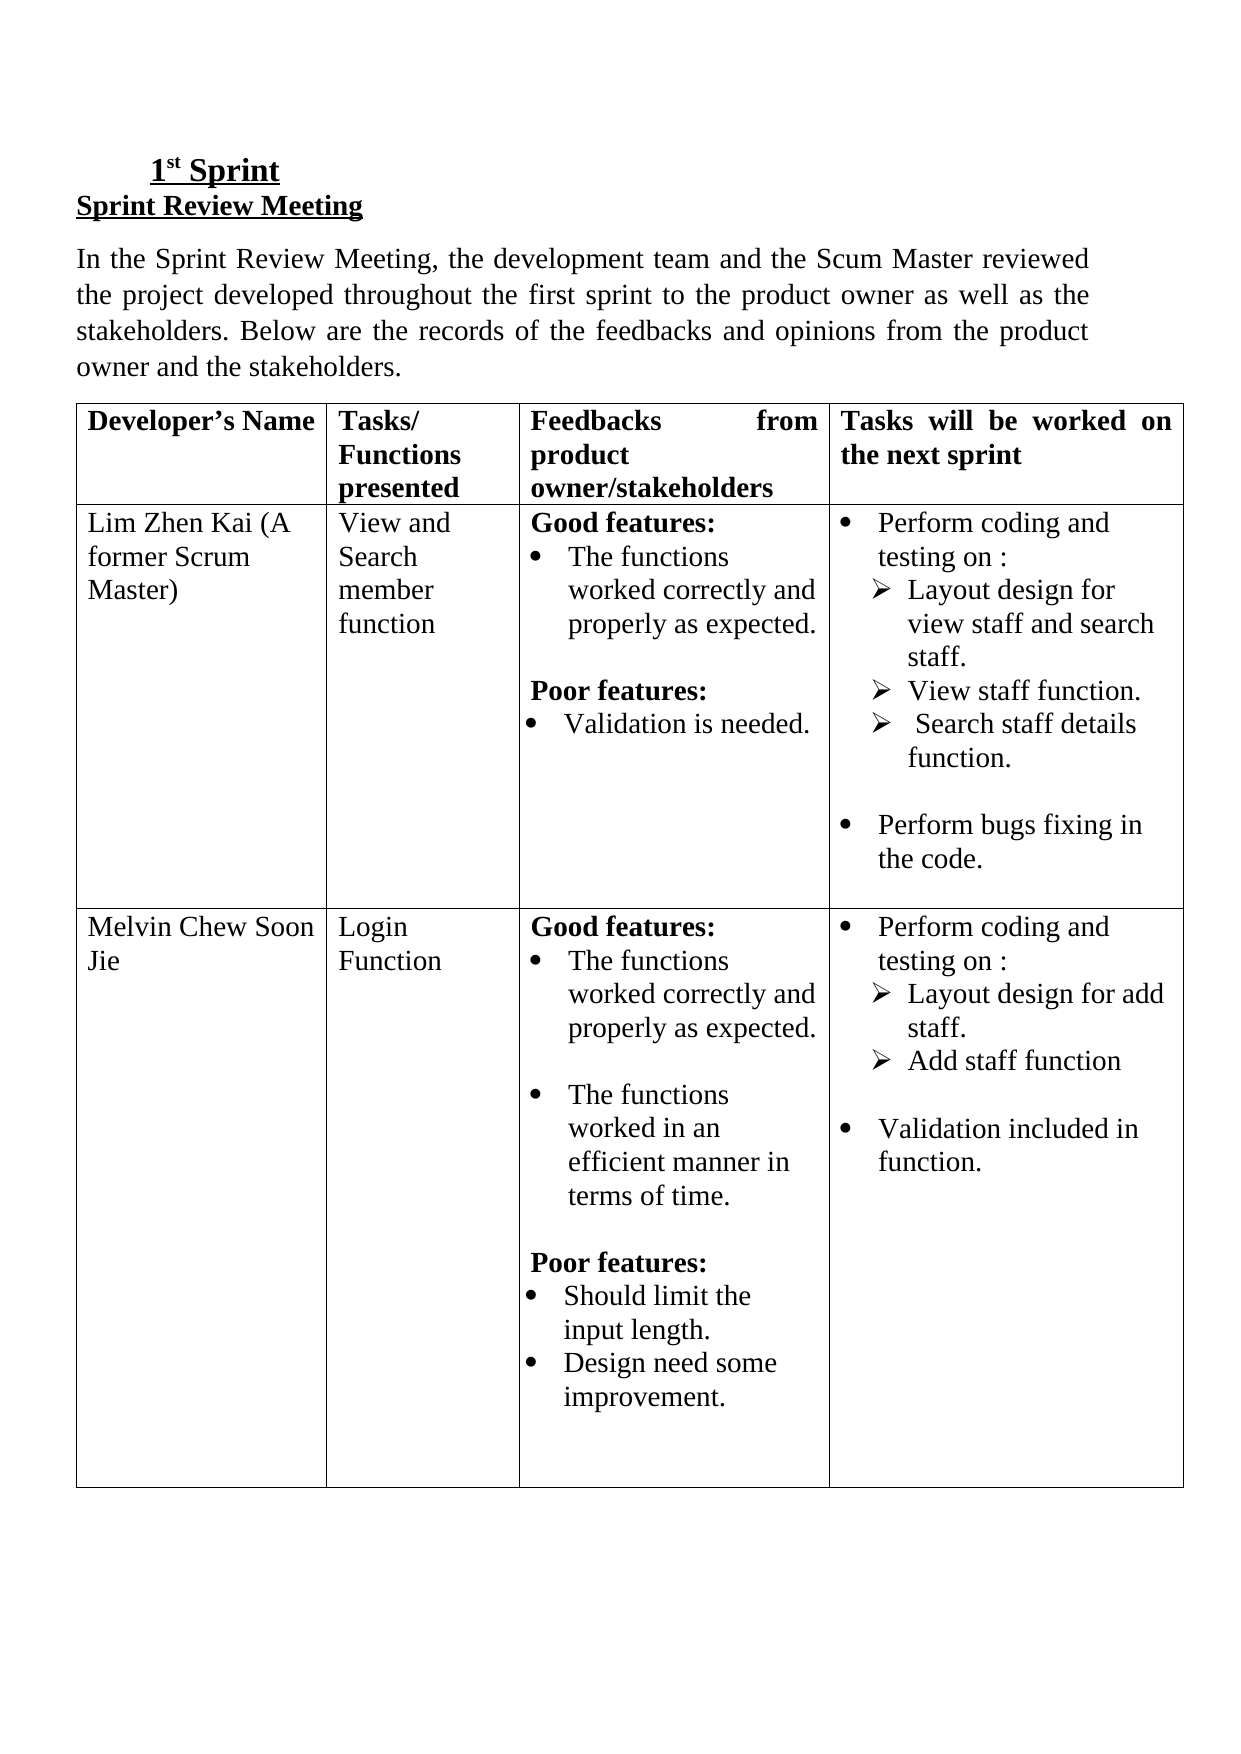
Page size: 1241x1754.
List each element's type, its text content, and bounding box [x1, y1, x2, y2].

table_cell Perform coding and testing on : Layout design for view staff and search staff. View staff function. Search staff details function. Perform bugs fixing in the code. [830, 505, 1183, 908]
text In the Sprint Review Meeting, the development team and the Scum Master reviewed the project developed throughout the first sprint to the product owner as well as the stakeholders. Below are the records of the feedbacks and opinions from the product owner and the stakeholders. [76, 241, 1090, 383]
text 1st Sprint [150, 150, 1090, 188]
table_cell Login Function [327, 909, 519, 1487]
table_cell Perform coding and testing on : Layout design for add staff. Add staff function Validation included in function. [830, 909, 1183, 1487]
table_cell Good features: The functions worked correctly and properly as expected. Poor features: Validation is needed. [520, 505, 829, 908]
table_header Tasks will be worked on the next sprint [830, 404, 1183, 504]
table_header Feedbacks from product owner/stakeholders [520, 404, 829, 504]
table_cell View and Search member function [327, 505, 519, 908]
table_cell Good features: The functions worked correctly and properly as expected. The functions worked in an efficient manner in terms of time. Poor features: Should limit the input length. Design need some improvement. [520, 909, 829, 1487]
table_cell Melvin Chew Soon Jie [77, 909, 326, 1487]
table_header Tasks/Functions presented [327, 404, 519, 504]
text Sprint Review Meeting [76, 188, 1090, 222]
table_cell Lim Zhen Kai (A former Scrum Master) [77, 505, 326, 908]
table_header Developer’s Name [77, 404, 326, 504]
